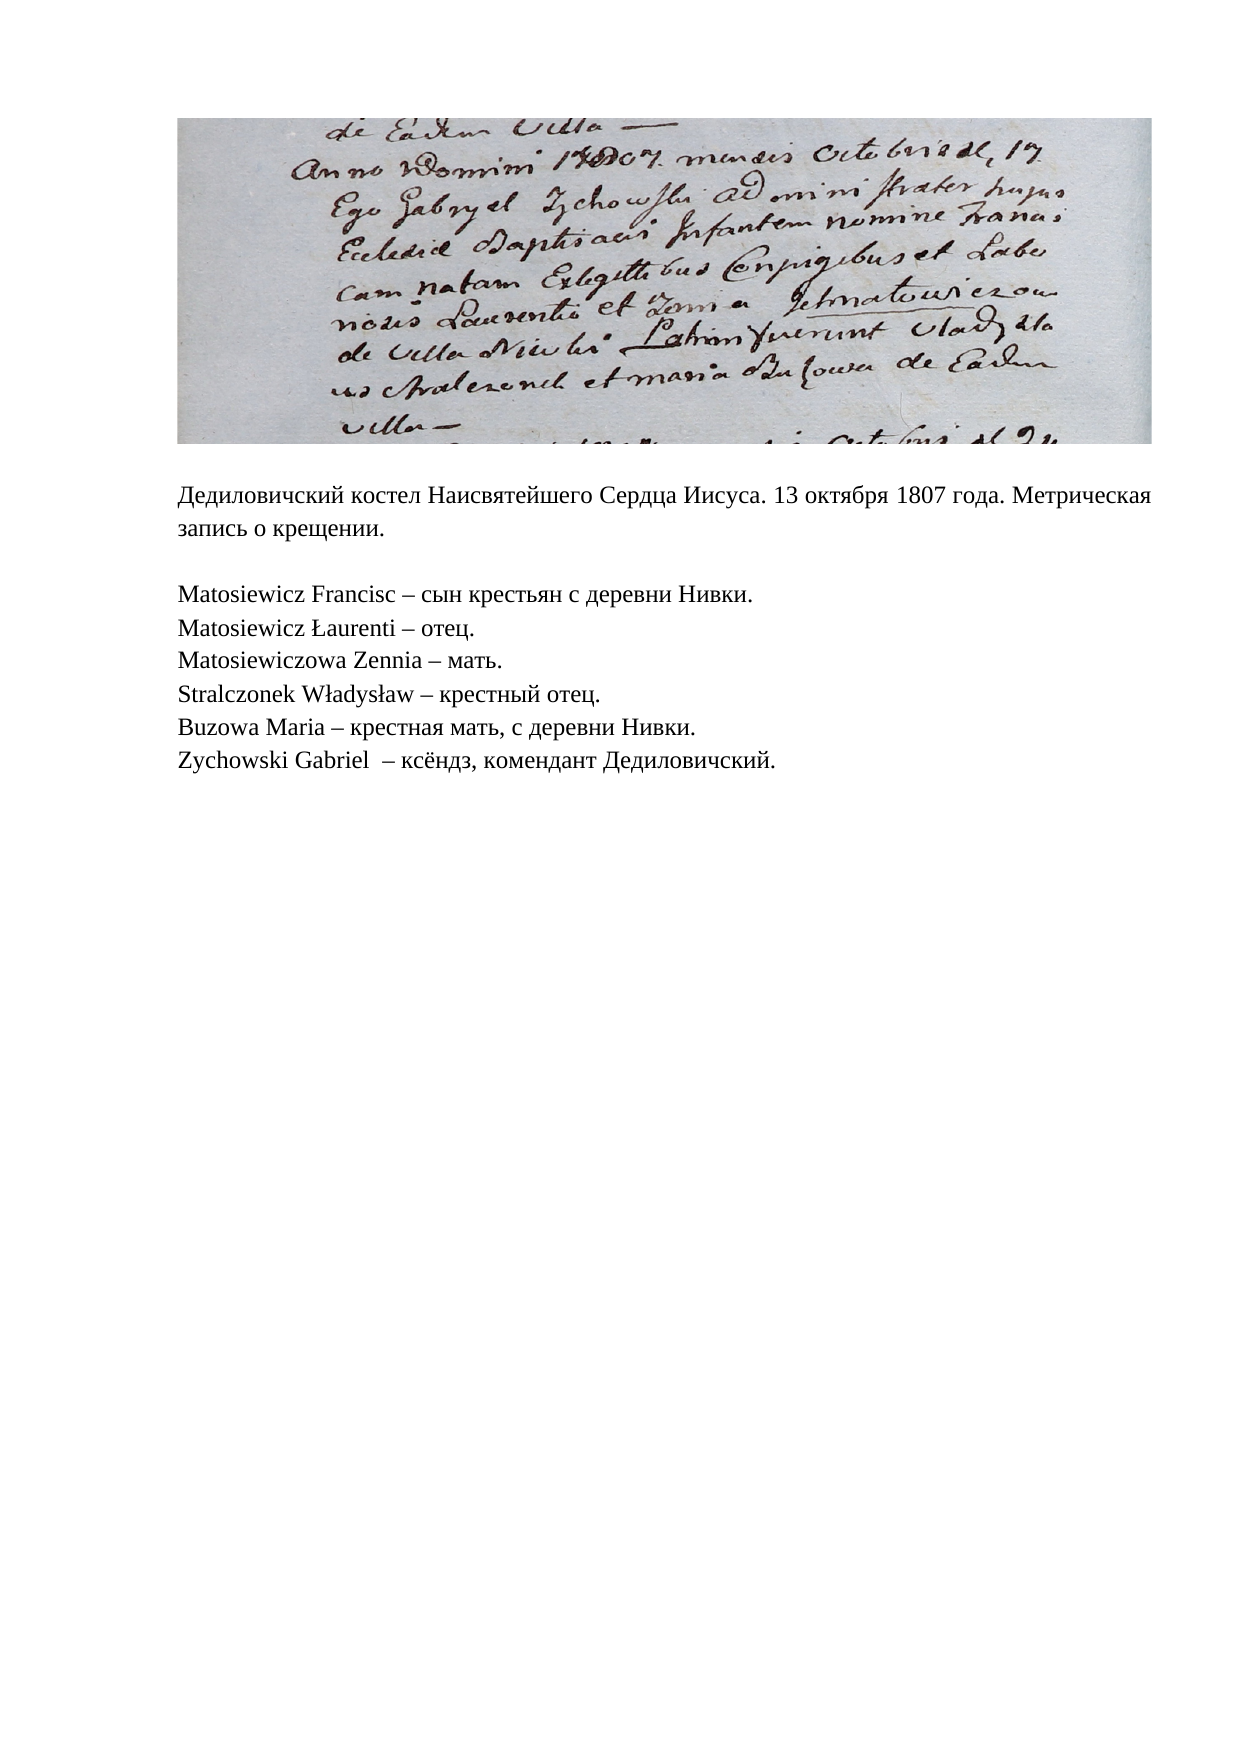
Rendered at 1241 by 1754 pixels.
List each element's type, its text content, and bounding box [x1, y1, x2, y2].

picture [177, 118, 1152, 444]
text Matosiewicz Łaurenti – отец. [177, 613, 1152, 641]
text Дедиловичский костел Наисвятейшего Сердца Иисуса. 13 октября 1807 года. Метрическая запись о крещении. [177, 481, 1152, 542]
text Zychowski Gabriel – ксёндз, комендант Дедиловичский. [177, 745, 1152, 773]
text Matosiewiczowa Zennia – мать. [177, 646, 1152, 674]
text Matosiewicz Francisc – сын крестьян с деревни Нивки. [177, 579, 1152, 608]
text Buzowa Maria – крестная мать, с деревни Нивки. [177, 712, 1152, 740]
text Stralczonek Władysław – крестный отец. [177, 679, 1152, 707]
